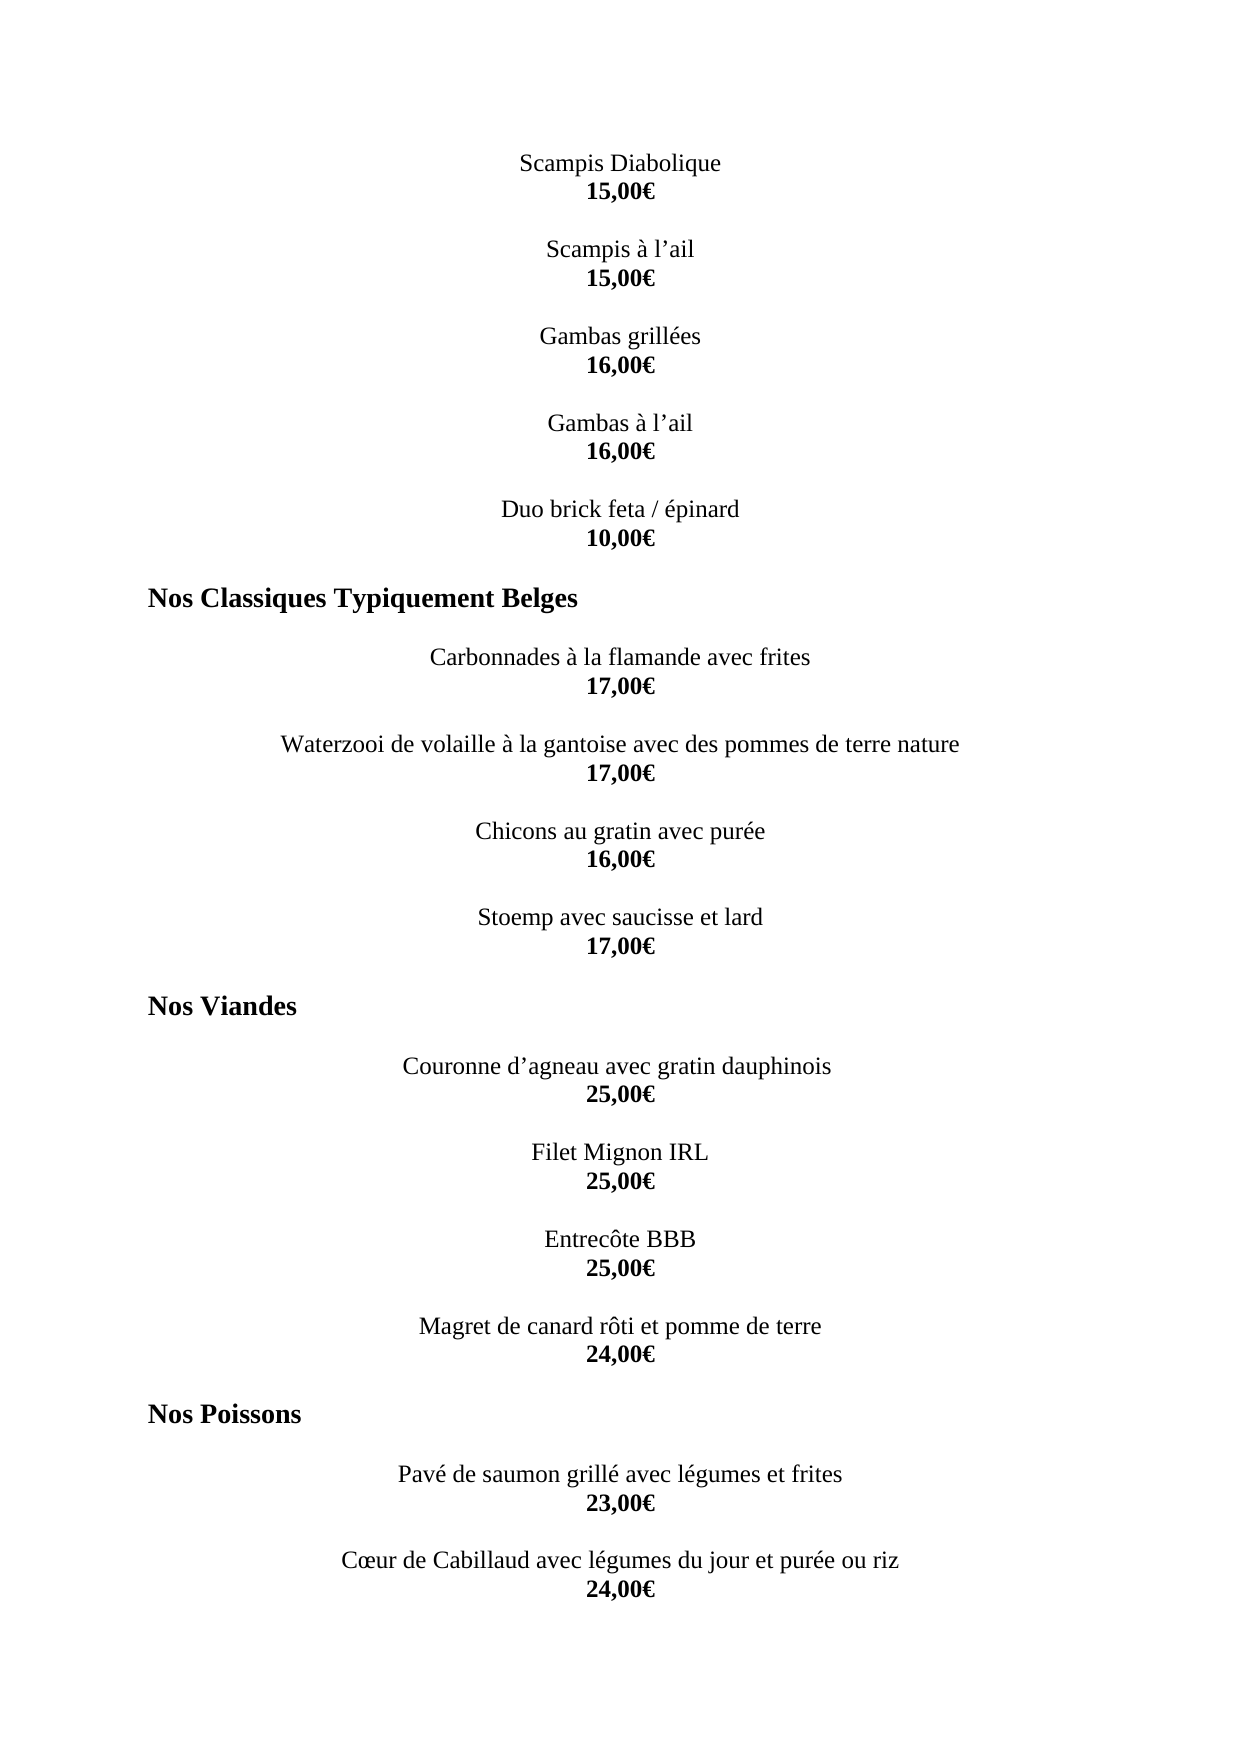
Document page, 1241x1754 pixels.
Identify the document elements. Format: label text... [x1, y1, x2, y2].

text Waterzooi de volaille à la gantoise avec des pommes de terre nature 17,00€ [148, 729, 1093, 787]
text Entrecôte BBB 25,00€ [148, 1224, 1093, 1282]
text Filet Mignon IRL 25,00€ [148, 1137, 1093, 1195]
text Duo brick feta / épinard 10,00€ [148, 494, 1093, 552]
text Cœur de Cabillaud avec légumes du jour et purée ou riz 24,00€ [148, 1546, 1093, 1603]
text Pavé de saumon grillé avec légumes et frites 23,00€ [148, 1459, 1093, 1516]
text Scampis à l’ail 15,00€ [148, 234, 1093, 292]
text Couronne d’agneau avec gratin dauphinois 25,00€ [148, 1051, 1093, 1108]
text Stoemp avec saucisse et lard 17,00€ [148, 902, 1093, 960]
text Scampis Diabolique 15,00€ [148, 148, 1093, 205]
text Nos Classiques Typiquement Belges [148, 581, 1093, 613]
text Chicons au gratin avec purée 16,00€ [148, 816, 1093, 873]
text Magret de canard rôti et pomme de terre 24,00€ [148, 1311, 1093, 1368]
text Nos Viandes [148, 989, 1093, 1022]
text Gambas à l’ail 16,00€ [148, 408, 1093, 465]
text Nos Poissons [148, 1397, 1093, 1430]
text Gambas grillées 16,00€ [148, 321, 1093, 378]
text Carbonnades à la flamande avec frites 17,00€ [148, 642, 1093, 700]
